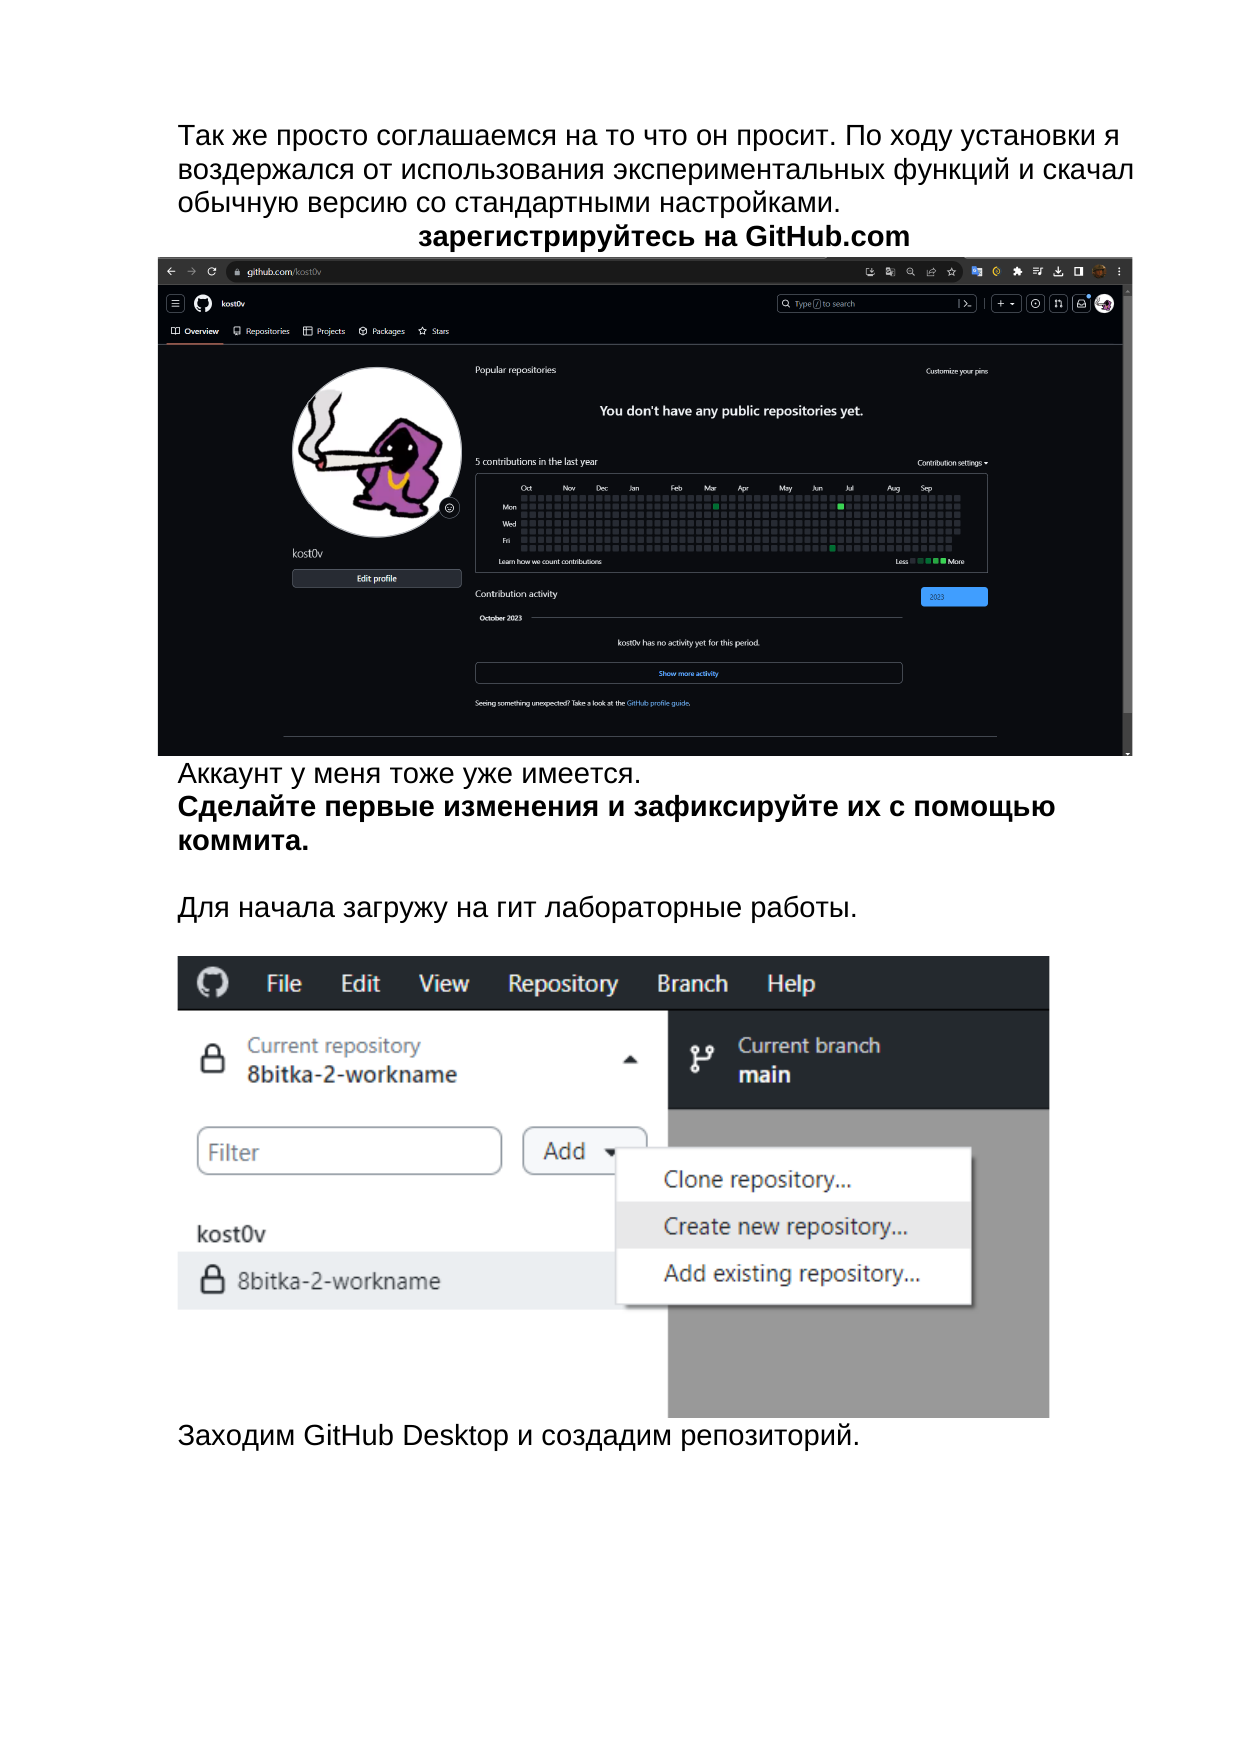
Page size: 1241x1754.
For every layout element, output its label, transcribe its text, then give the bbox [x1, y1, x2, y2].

text Так же просто соглашаемся на то что он просит. По ходу установки я воздержался от использования экспериментальных функций и скачал обычную версию со стандартными настройками. [177, 118, 1152, 219]
text зарегистрируйтесь на GitHub.com [177, 219, 1152, 252]
picture [157, 257, 1133, 756]
picture [177, 956, 1050, 1418]
text Сделайте первые изменения и зафиксируйте их с помощью коммита. [177, 789, 1152, 856]
text Для начала загружу на гит лабораторные работы. [177, 890, 1152, 923]
